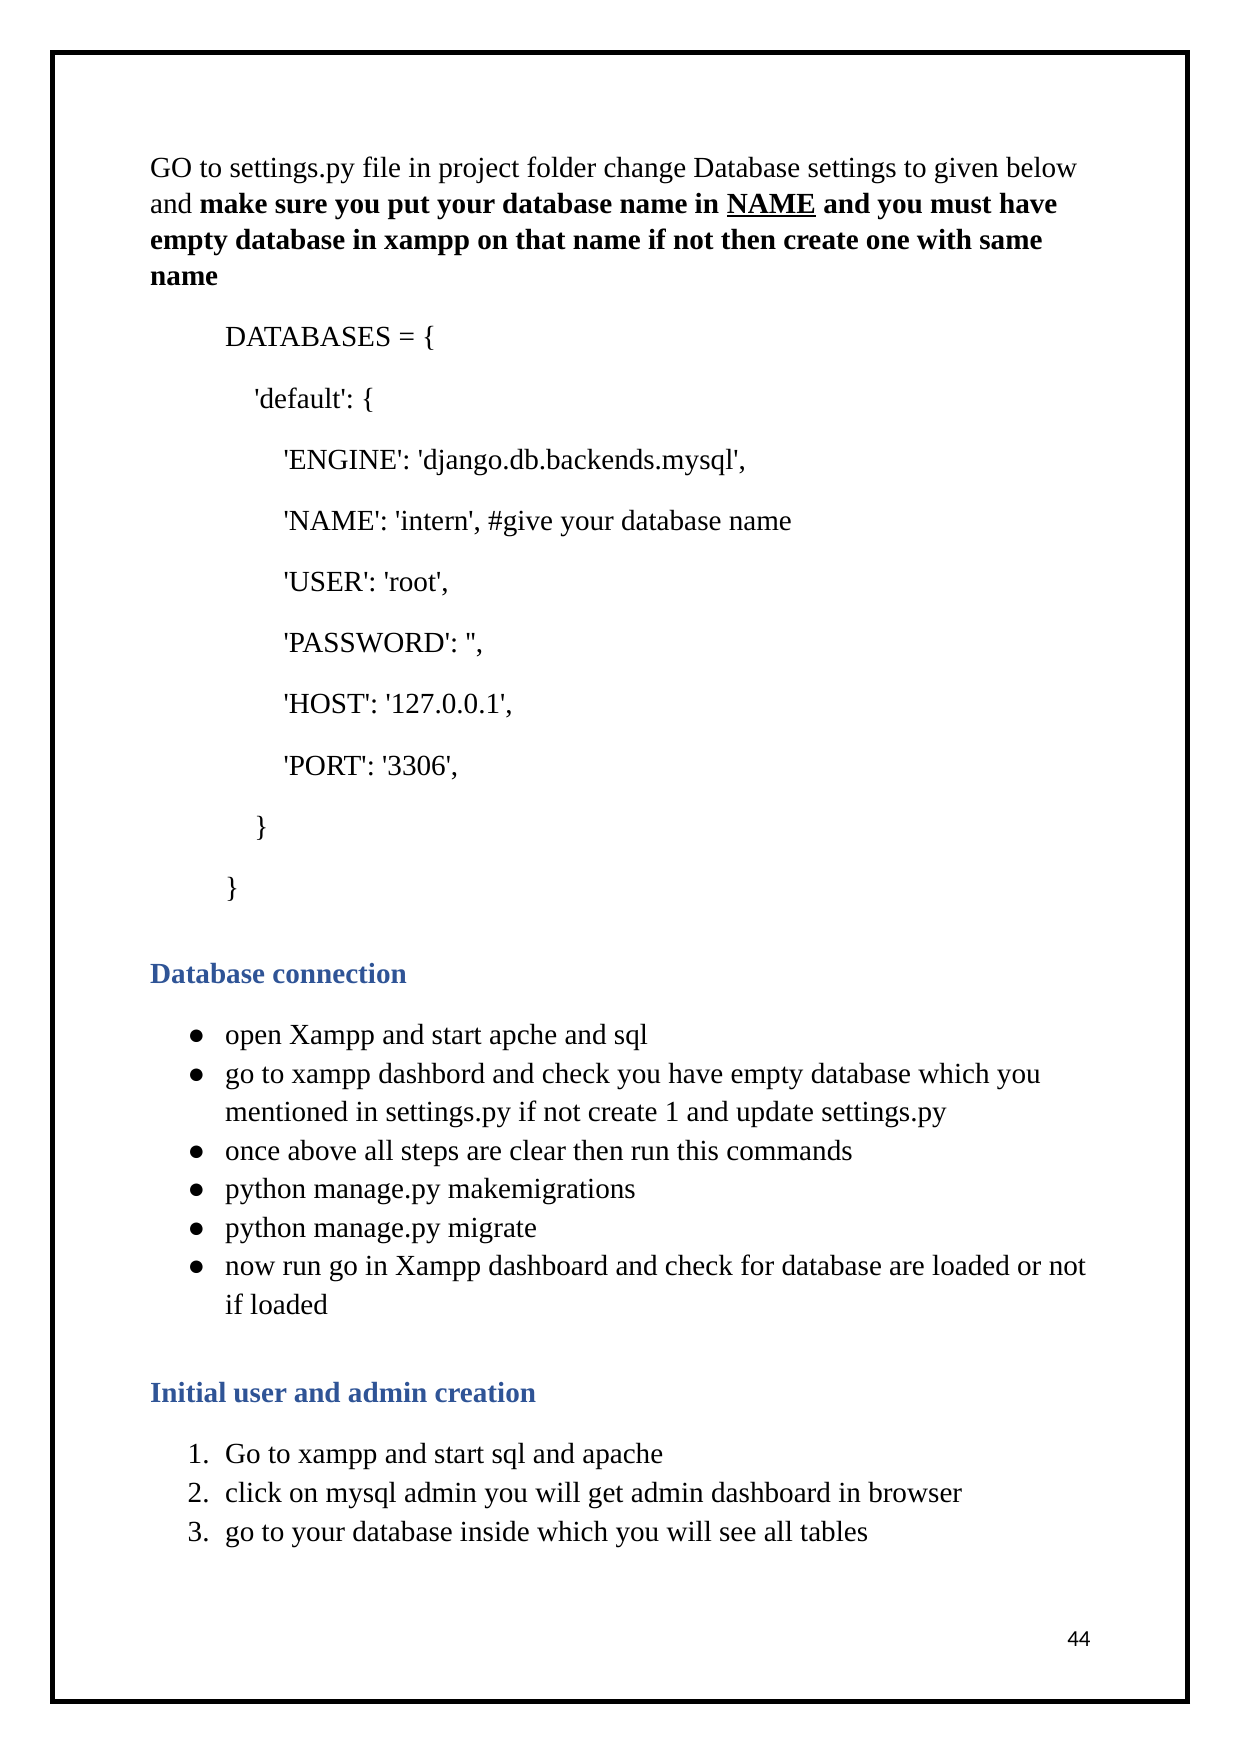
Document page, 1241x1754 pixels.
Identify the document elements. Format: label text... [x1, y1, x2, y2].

text 'PORT': '3306', [225, 748, 1090, 781]
text } [225, 809, 1090, 842]
subtitle Database connection [150, 956, 1090, 989]
list go to xampp dashbord and check you have empty database which you mentioned in settings.py if not create 1 and update settings.py [187, 1056, 1090, 1128]
text 'PASSWORD': '', [225, 625, 1090, 659]
list now run go in Xampp dashboard and check for database are loaded or not if loaded [187, 1248, 1090, 1321]
text 'default': { [225, 381, 1090, 414]
text GO to settings.py file in project folder change Database settings to given below and make sure you put your database name in NAME and you must have empty database in xampp on that name if not then create one with same name [150, 150, 1090, 292]
list go to your database inside which you will see all tables [187, 1514, 1090, 1547]
text 'HOST': '127.0.0.1', [225, 686, 1090, 720]
list open Xampp and start apche and sql [187, 1017, 1090, 1051]
text 'NAME': 'intern', #give your database name [225, 503, 1090, 537]
text 'ENGINE': 'django.db.backends.mysql', [225, 442, 1090, 475]
text } [225, 870, 1090, 903]
list Go to xampp and start sql and apache [187, 1437, 1090, 1470]
text 'USER': 'root', [225, 564, 1090, 598]
list click on mysql admin you will get admin dashboard in browser [187, 1475, 1090, 1509]
text DATABASES = { [225, 319, 1090, 353]
list python manage.py migrate [187, 1210, 1090, 1243]
list python manage.py makemigrations [187, 1171, 1090, 1205]
subtitle Initial user and admin creation [150, 1376, 1090, 1409]
list once above all steps are clear then run this commands [187, 1133, 1090, 1166]
